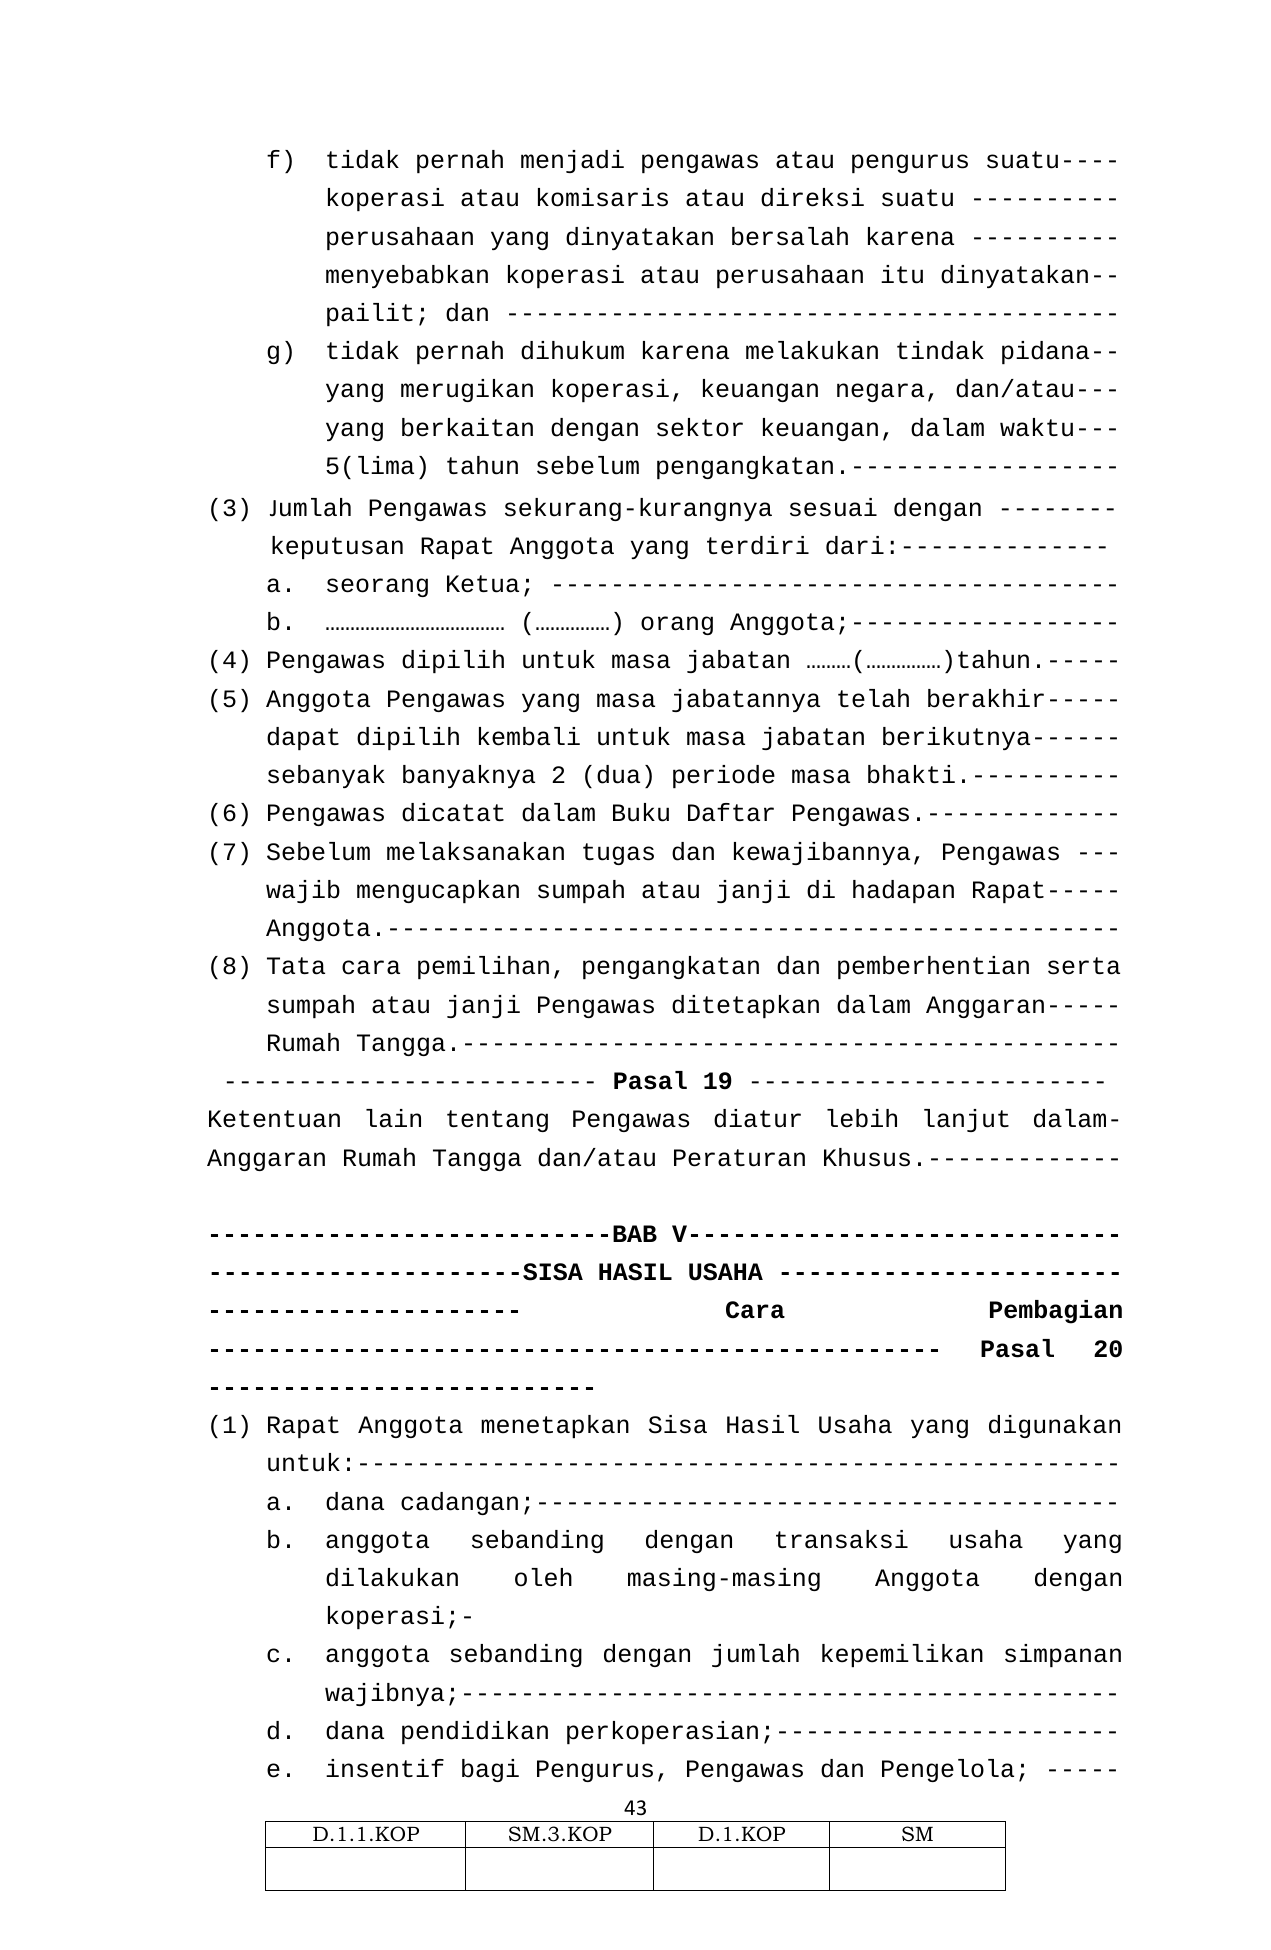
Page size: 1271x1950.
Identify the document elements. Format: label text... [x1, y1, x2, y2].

text ------------------------- Pasal 19 ------------------------ [148, 1069, 1123, 1097]
list ……………………………… (……………) orang Anggota;------------------ [266, 610, 1123, 638]
list anggota sebanding dengan transaksi usaha yang dilakukan oleh masing-masing Anggota dengan koperasi;- [266, 1527, 1123, 1632]
text Ketentuan lain tentang Pengawas diatur lebih lanjut dalam-Anggaran Rumah Tangga dan/atau Peraturan Khusus.------------- [207, 1107, 1123, 1173]
list insentif bagi Pengurus, Pengawas dan Pengelola; ----- [266, 1757, 1123, 1785]
list seorang Ketua; -------------------------------------- [266, 572, 1123, 600]
list Sebelum melaksanakan tugas dan kewajibannya, Pengawas ---wajib mengucapkan sumpah atau janji di hadapan Rapat----- Anggota.------------------------------------------------- [207, 839, 1123, 944]
list Pengawas dipilih untuk masa jabatan ………(……………)tahun.----- [207, 648, 1123, 676]
list Anggota Pengawas yang masa jabatannya telah berakhir-----dapat dipilih kembali untuk masa jabatan berikutnya------ sebanyak banyaknya 2 (dua) periode masa bhakti.---------- [207, 686, 1123, 791]
list Rapat Anggota menetapkan Sisa Hasil Usaha yang digunakan untuk:--------------------------------------------------- [207, 1413, 1123, 1479]
list tidak pernah menjadi pengawas atau pengurus suatu----koperasi atau komisaris atau direksi suatu ----------perusahaan yang dinyatakan bersalah karena ---------- menyebabkan koperasi atau perusahaan itu dinyatakan-- pailit; dan ----------------------------------------- [266, 148, 1123, 329]
list tidak pernah dihukum karena melakukan tindak pidana--yang merugikan koperasi, keuangan negara, dan/atau--- yang berkaitan dengan sektor keuangan, dalam waktu--- 5(lima) tahun sebelum pengangkatan.------------------ [266, 339, 1123, 482]
list Jumlah Pengawas sekurang-kurangnya sesuai dengan --------keputusan Rapat Anggota yang terdiri dari:-------------- [207, 492, 1123, 562]
text --------------------- Cara Pembagian ------------------------------------------------- Pasal 20 -------------------------- [207, 1298, 1123, 1403]
list Pengawas dicatat dalam Buku Daftar Pengawas.------------- [207, 801, 1123, 829]
list dana pendidikan perkoperasian;----------------------- [266, 1718, 1123, 1747]
list Tata cara pemilihan, pengangkatan dan pemberhentian serta sumpah atau janji Pengawas ditetapkan dalam Anggaran----- Rumah Tangga.-------------------------------------------- [207, 954, 1123, 1059]
text ---------------------SISA HASIL USAHA ----------------------- [148, 1260, 1123, 1288]
list dana cadangan;--------------------------------------- [266, 1489, 1123, 1517]
text ---------------------------BAB V----------------------------- [207, 1222, 1123, 1250]
list anggota sebanding dengan jumlah kepemilikan simpanan wajibnya;-------------------------------------------- [266, 1642, 1123, 1709]
